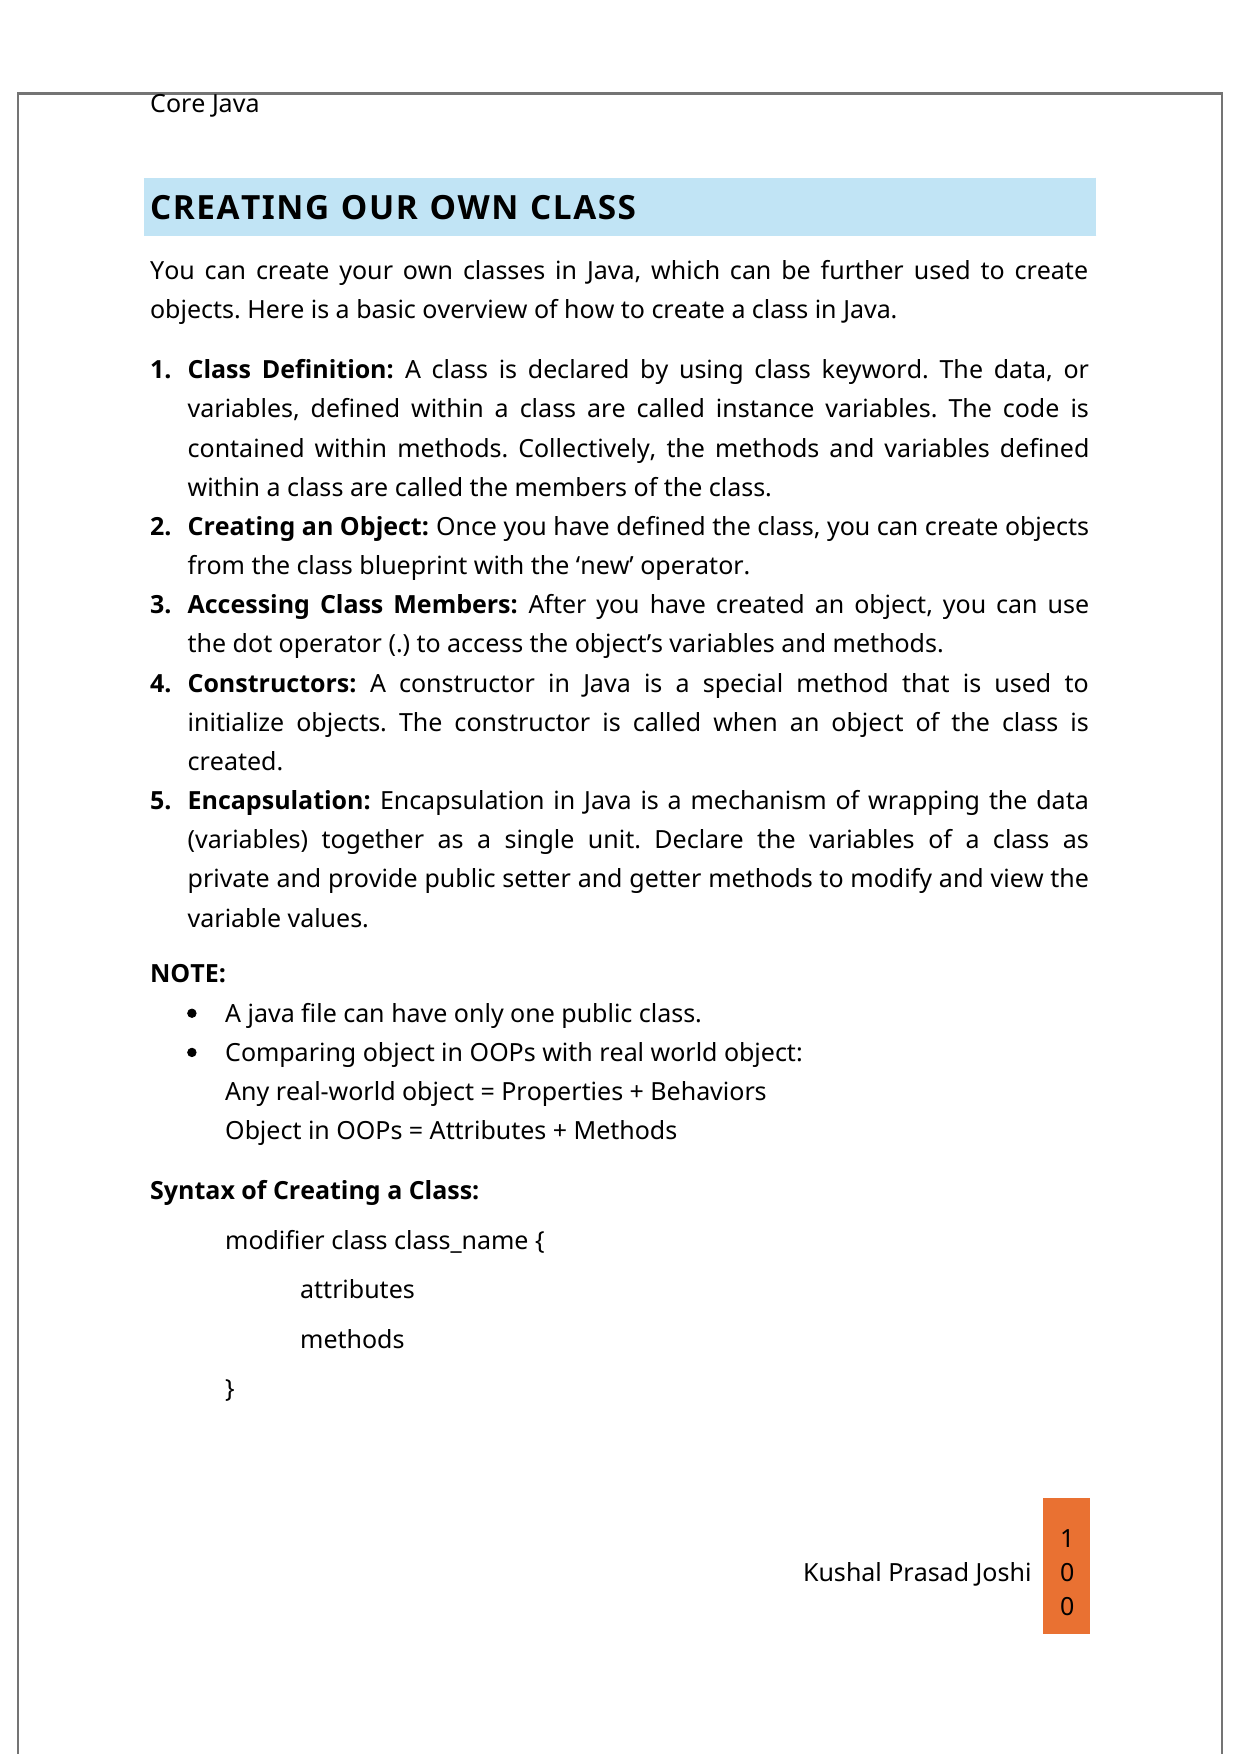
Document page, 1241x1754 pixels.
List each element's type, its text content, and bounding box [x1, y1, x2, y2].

text You can create your own classes in Java, which can be further used to create objects. Here is a basic overview of how to create a class in Java. [150, 253, 1090, 326]
list Comparing object in OOPs with real world object: [187, 1034, 1090, 1068]
text modifier class class_name { [150, 1222, 1090, 1256]
text Syntax of Creating a Class: [150, 1173, 1090, 1207]
list Constructors: A constructor in Java is a special method that is used to initialize objects. The constructor is called when an object of the class is created. [150, 665, 1090, 778]
list A java file can have only one public class. [187, 995, 1090, 1029]
subtitle Creating Our Own Class [150, 184, 1090, 229]
list Class Definition: A class is declared by using class keyword. The data, or variables, defined within a class are called instance variables. The code is contained within methods. Collectively, the methods and variables defined within a class are called the members of the class. [150, 352, 1090, 503]
list Any real-world object = Properties + Behaviors [225, 1074, 1090, 1108]
text attributes [150, 1272, 1090, 1306]
text } [150, 1371, 1090, 1405]
list Accessing Class Members: After you have created an object, you can use the dot operator (.) to access the object’s variables and methods. [150, 587, 1090, 660]
list Creating an Object: Once you have defined the class, you can create objects from the class blueprint with the ‘new’ operator. [150, 509, 1090, 582]
list Object in OOPs = Attributes + Methods [225, 1113, 1090, 1147]
text methods [150, 1322, 1090, 1356]
list Encapsulation: Encapsulation in Java is a mechanism of wrapping the data (variables) together as a single unit. Declare the variables of a class as private and provide public setter and getter methods to modify and view the variable values. [150, 783, 1090, 934]
text NOTE: [150, 956, 1090, 990]
